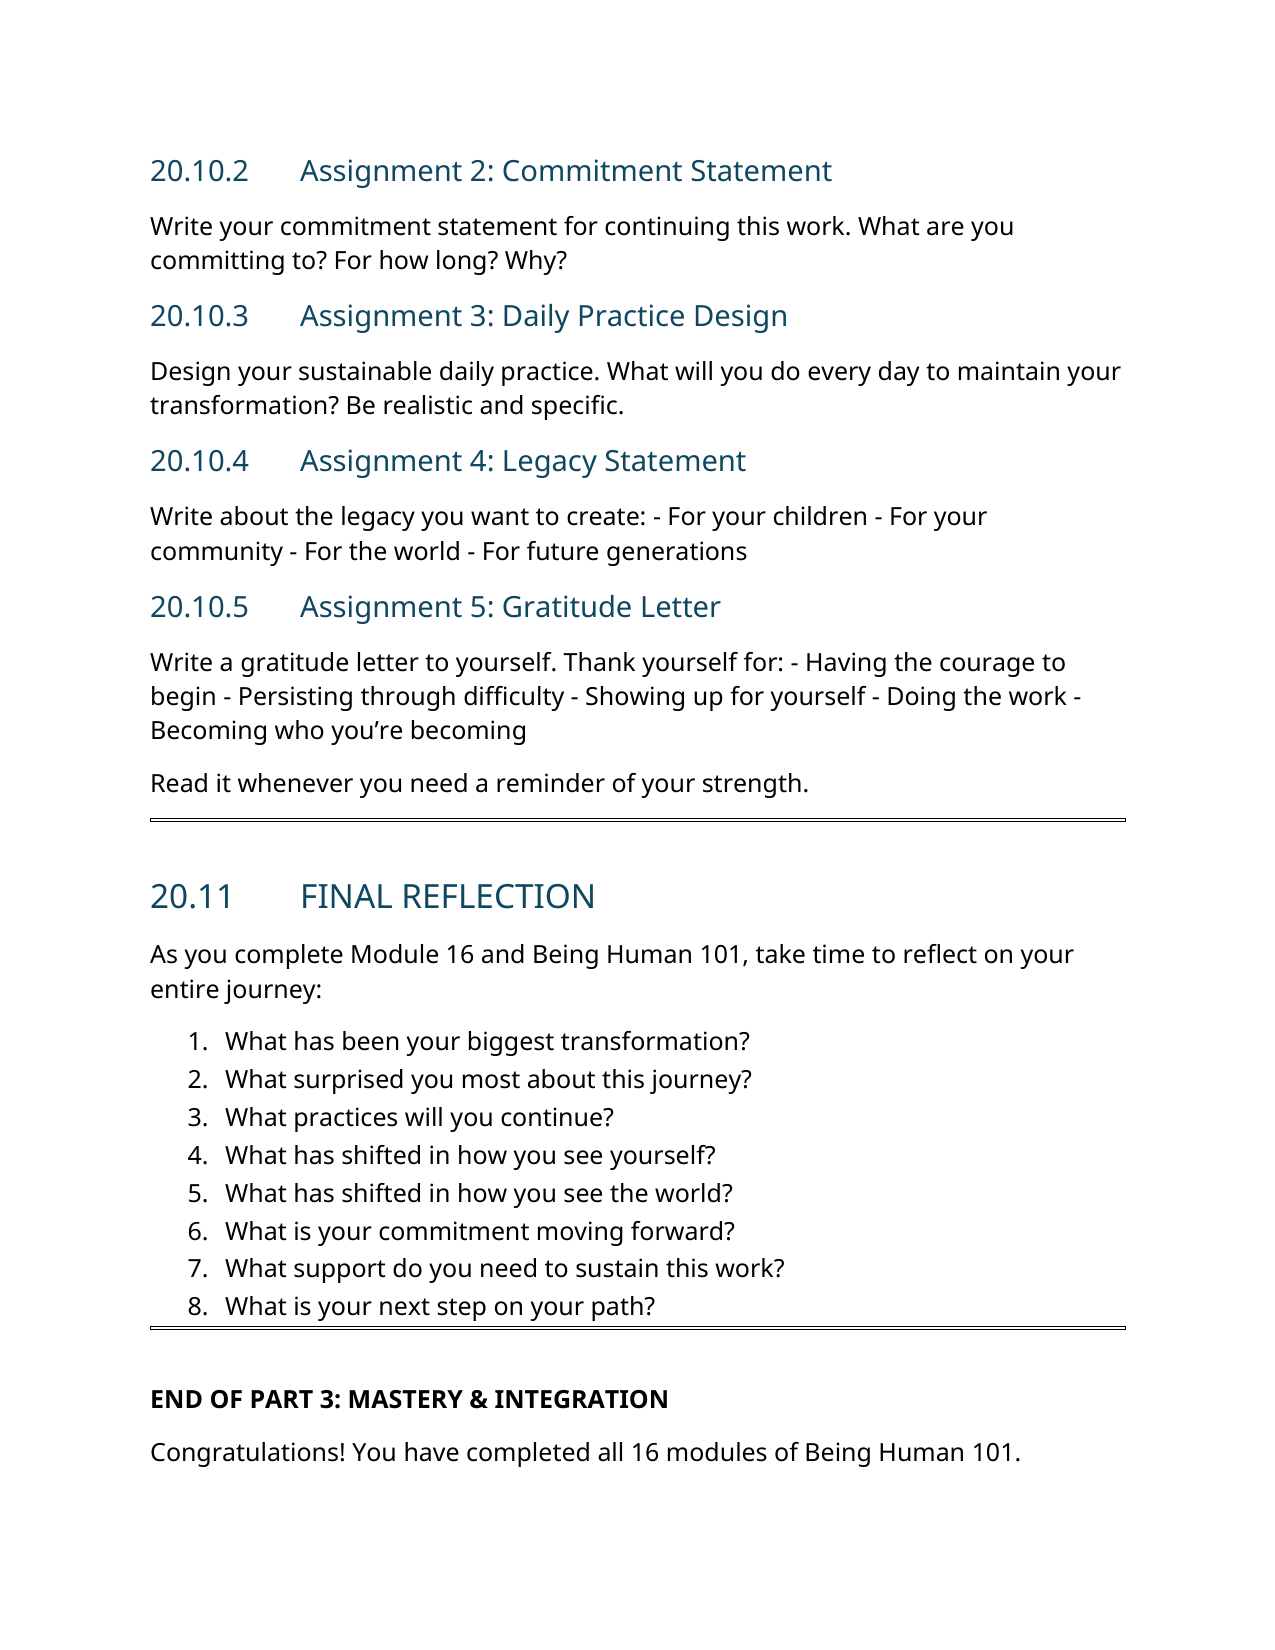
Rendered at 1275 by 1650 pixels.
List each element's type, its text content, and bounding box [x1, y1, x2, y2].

text Congratulations! You have completed all 16 modules of Being Human 101. [150, 1434, 1125, 1468]
text Write about the legacy you want to create: - For your children - For your community - For the world - For future generations [150, 499, 1125, 567]
text Write a gratitude letter to yourself. Thank yourself for: - Having the courage to begin - Persisting through difficulty - Showing up for yourself - Doing the work - Becoming who you’re becoming [150, 644, 1125, 747]
text As you complete Module 16 and Being Human 101, take time to reflect on your entire journey: [150, 937, 1125, 1005]
subtitle 20.10.5 Assignment 5: Gratitude Letter [150, 586, 1125, 626]
list What has shifted in how you see yourself? [187, 1137, 1125, 1172]
list What surprised you most about this journey? [187, 1062, 1125, 1096]
text Write your commitment statement for continuing this work. What are you committing to? For how long? Why? [150, 208, 1125, 277]
subtitle 20.11 FINAL REFLECTION [150, 873, 1125, 918]
list What is your commitment moving forward? [187, 1213, 1125, 1247]
list What practices will you continue? [187, 1100, 1125, 1134]
text Design your sustainable daily practice. What will you do every day to maintain your transformation? Be realistic and specific. [150, 354, 1125, 422]
subtitle 20.10.4 Assignment 4: Legacy Statement [150, 441, 1125, 480]
list What has been your biggest transformation? [187, 1024, 1125, 1058]
list What is your next step on your path? [187, 1289, 1125, 1323]
list What support do you need to sustain this work? [187, 1251, 1125, 1285]
text Read it whenever you need a reminder of your strength. [150, 765, 1125, 799]
subtitle 20.10.2 Assignment 2: Commitment Statement [150, 150, 1125, 190]
subtitle 20.10.3 Assignment 3: Daily Practice Design [150, 295, 1125, 335]
text END OF PART 3: MASTERY & INTEGRATION [150, 1381, 1125, 1416]
list What has shifted in how you see the world? [187, 1175, 1125, 1209]
